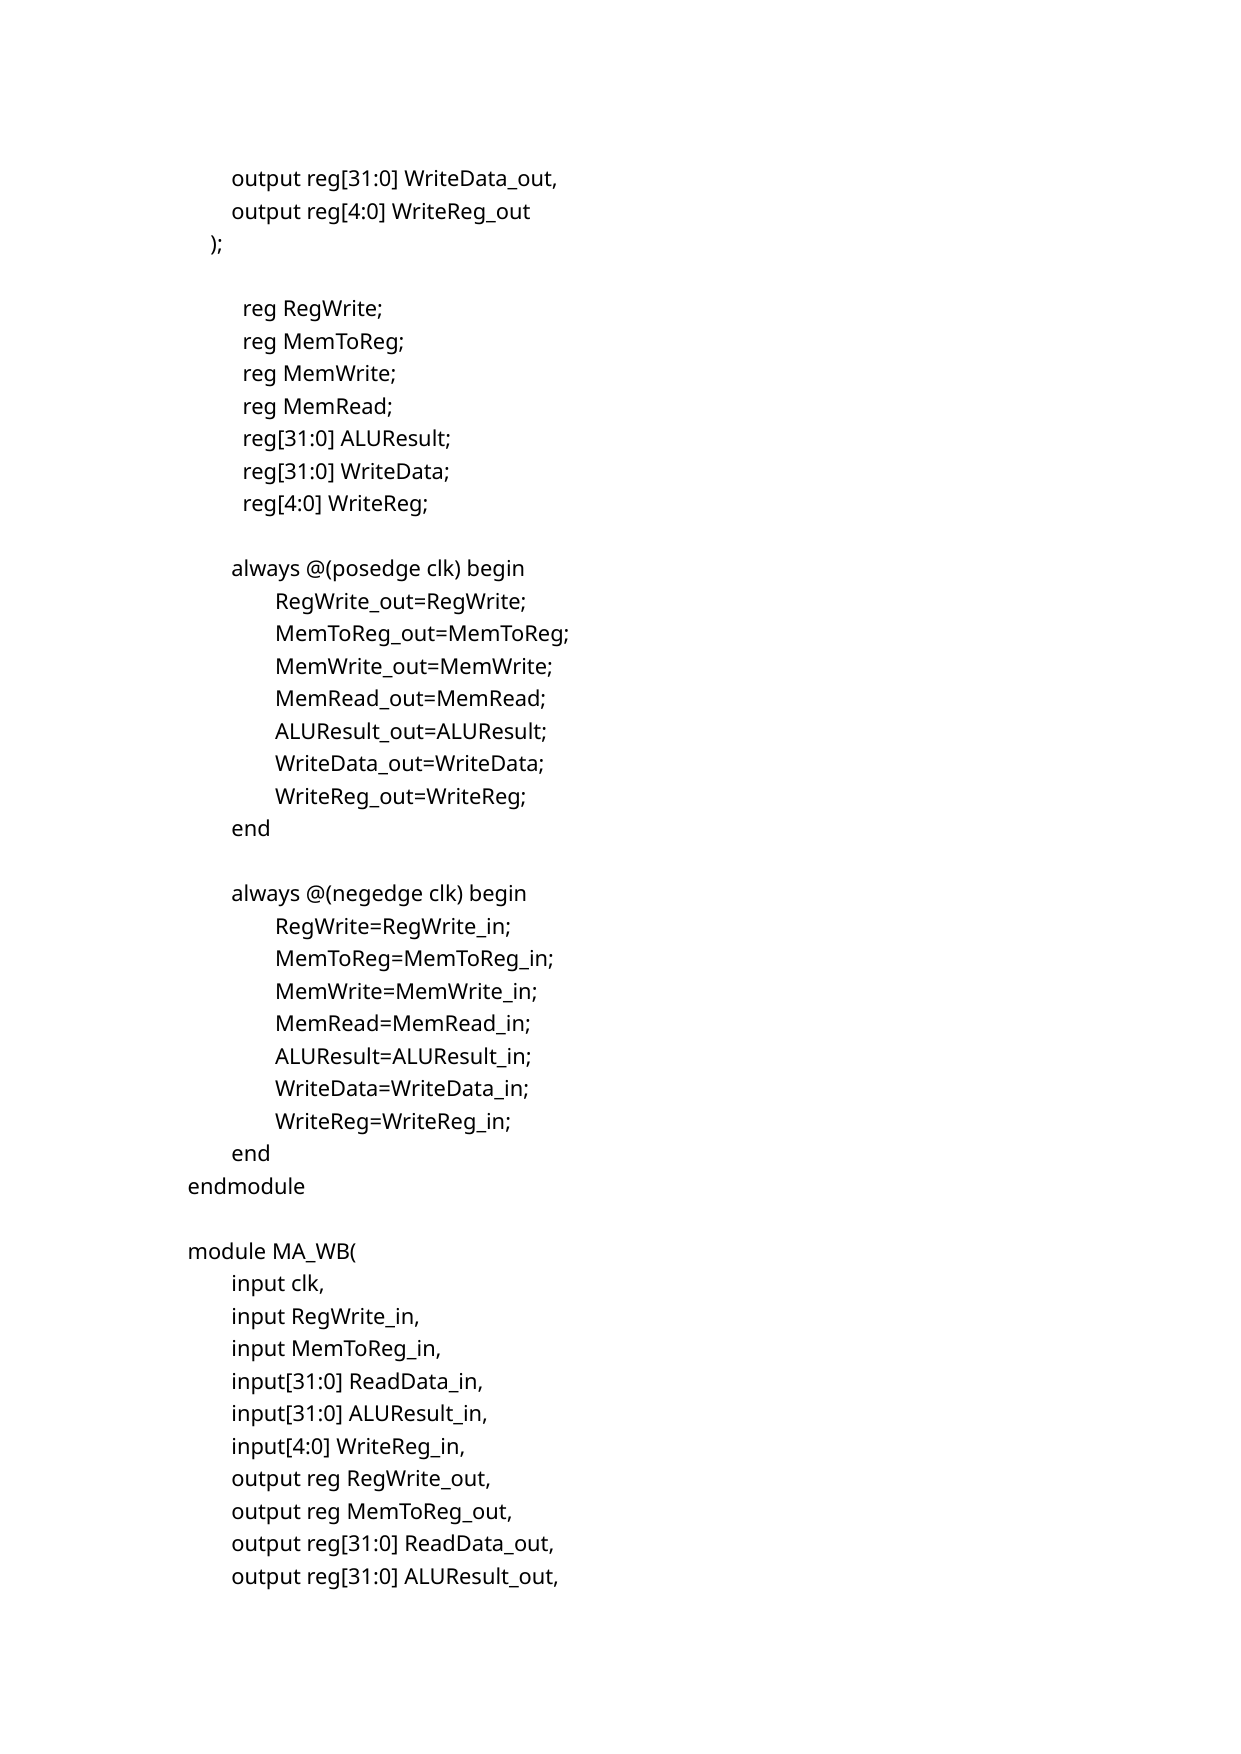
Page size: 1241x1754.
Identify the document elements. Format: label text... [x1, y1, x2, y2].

text MemToReg_out=MemToReg; [187, 617, 1053, 649]
text reg MemRead; [187, 389, 1053, 422]
text reg MemWrite; [187, 357, 1053, 389]
text MemToReg=MemToReg_in; [187, 942, 1053, 974]
text output reg MemToReg_out, [187, 1494, 1053, 1527]
text end [187, 812, 1053, 844]
text reg[31:0] ALUResult; [187, 422, 1053, 454]
text MemWrite_out=MemWrite; [187, 649, 1053, 682]
text always @(posedge clk) begin [187, 552, 1053, 584]
text MemRead=MemRead_in; [187, 1007, 1053, 1039]
text output reg RegWrite_out, [187, 1462, 1053, 1494]
text RegWrite_out=RegWrite; [187, 584, 1053, 617]
text input RegWrite_in, [187, 1299, 1053, 1332]
text ALUResult=ALUResult_in; [187, 1039, 1053, 1072]
text reg[4:0] WriteReg; [187, 487, 1053, 519]
text input MemToReg_in, [187, 1332, 1053, 1364]
text output reg[31:0] ReadData_out, [187, 1527, 1053, 1559]
text input[31:0] ReadData_in, [187, 1364, 1053, 1397]
text reg[31:0] WriteData; [187, 454, 1053, 487]
text endmodule [187, 1169, 1053, 1202]
text WriteReg_out=WriteReg; [187, 779, 1053, 812]
text WriteData=WriteData_in; [187, 1072, 1053, 1104]
text input[31:0] ALUResult_in, [187, 1397, 1053, 1429]
text input[4:0] WriteReg_in, [187, 1429, 1053, 1462]
text ALUResult_out=ALUResult; [187, 714, 1053, 747]
text ); [187, 227, 1053, 259]
text output reg[4:0] WriteReg_out [187, 194, 1053, 227]
text WriteReg=WriteReg_in; [187, 1104, 1053, 1137]
text always @(negedge clk) begin [187, 877, 1053, 909]
text MemWrite=MemWrite_in; [187, 974, 1053, 1007]
text WriteData_out=WriteData; [187, 747, 1053, 779]
text end [187, 1137, 1053, 1169]
text reg RegWrite; [187, 292, 1053, 324]
text RegWrite=RegWrite_in; [187, 909, 1053, 942]
text input clk, [187, 1267, 1053, 1299]
text MemRead_out=MemRead; [187, 682, 1053, 714]
text reg MemToReg; [187, 324, 1053, 357]
text module MA_WB( [187, 1234, 1053, 1267]
text output reg[31:0] WriteData_out, [187, 162, 1053, 194]
text output reg[31:0] ALUResult_out, [187, 1559, 1053, 1592]
